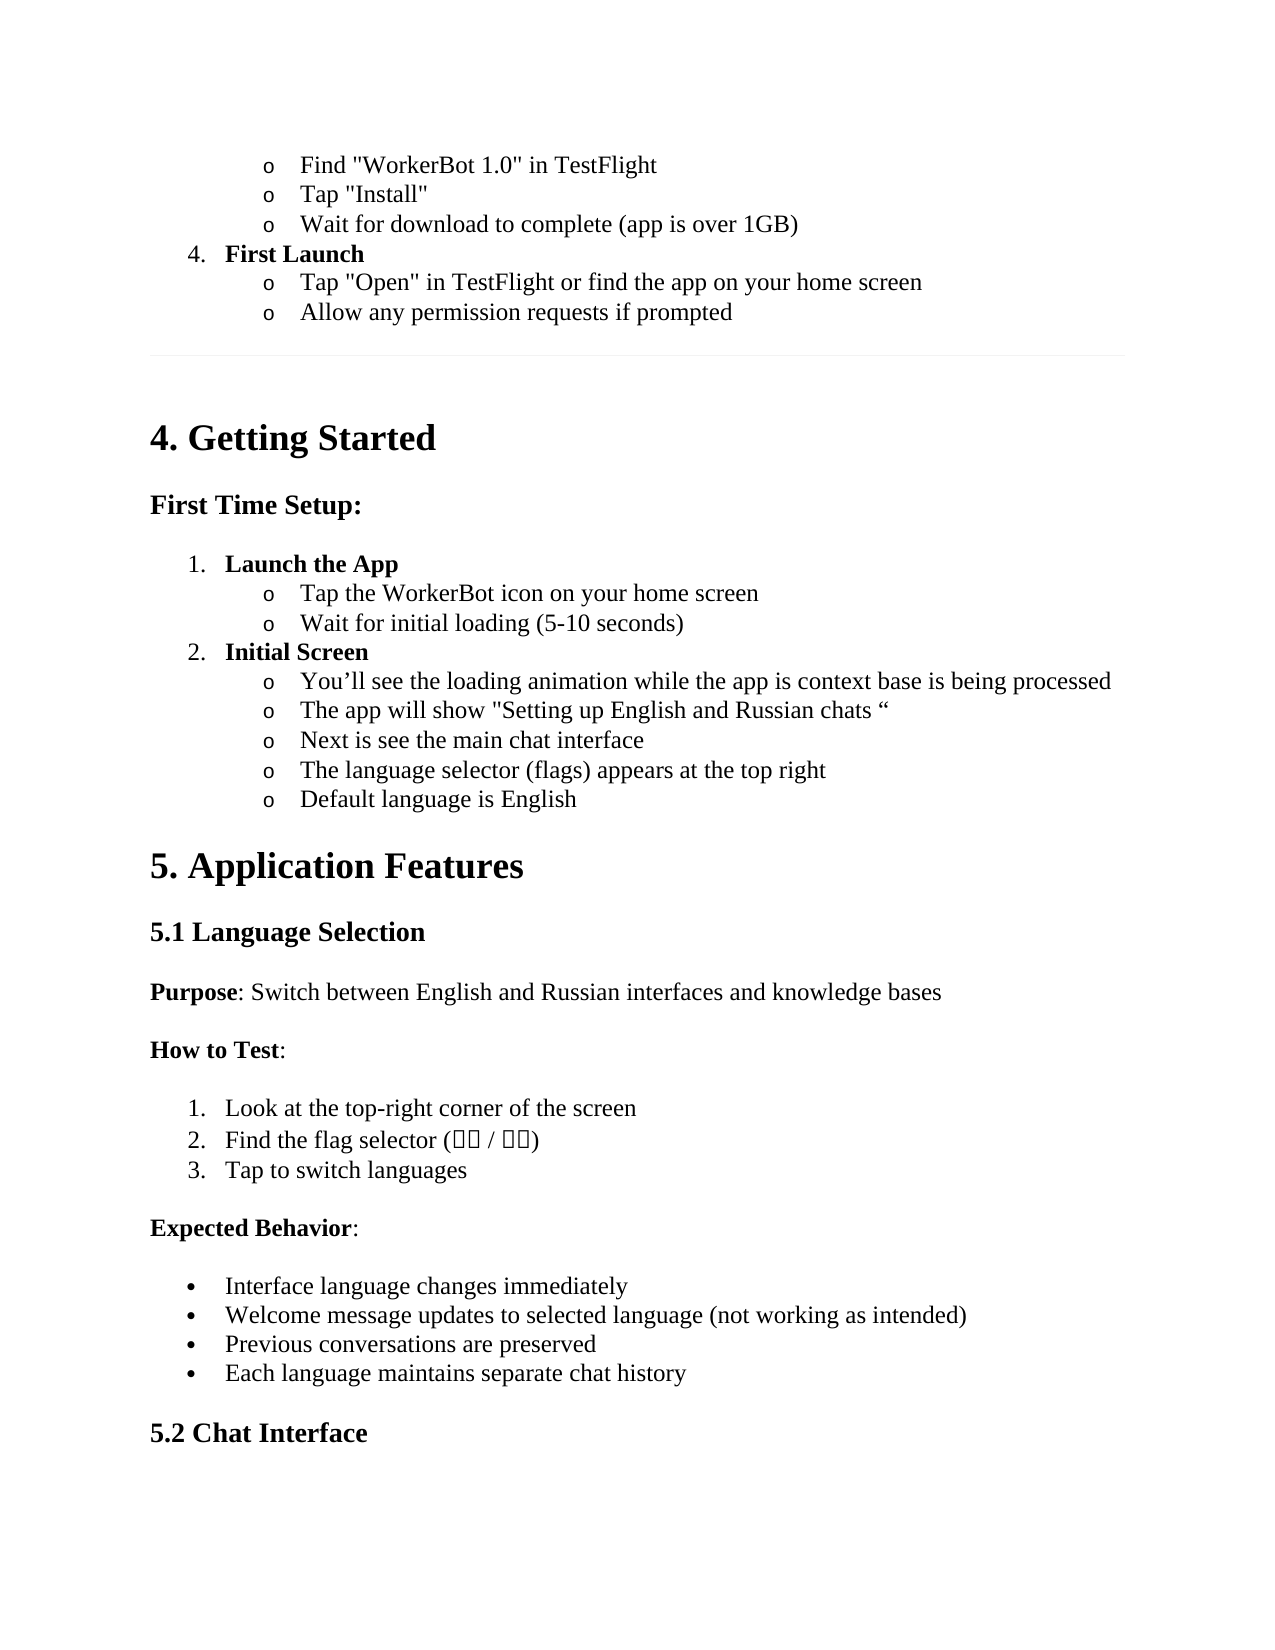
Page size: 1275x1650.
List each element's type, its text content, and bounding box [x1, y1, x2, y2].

text 5.1 Language Selection [150, 915, 1125, 948]
list You’ll see the loading animation while the app is context base is being processed [262, 666, 1125, 696]
list Each language maintains separate chat history [187, 1358, 1125, 1386]
list Look at the top-right corner of the screen [187, 1093, 1125, 1122]
text First Time Setup: [150, 488, 1125, 520]
list Find "WorkerBot 1.0" in TestFlight [262, 150, 1125, 179]
list The language selector (flags) appears at the top right [262, 755, 1125, 784]
list Tap the WorkerBot icon on your home screen [262, 578, 1125, 608]
list Previous conversations are preserved [187, 1329, 1125, 1358]
text Purpose: Switch between English and Russian interfaces and knowledge bases [150, 977, 1125, 1006]
list Find the flag selector (🇬🇧 / 🇷🇺) [187, 1122, 1125, 1156]
text 5.2 Chat Interface [150, 1416, 1125, 1448]
text 5. Application Features [150, 843, 1125, 886]
list Default language is English [262, 784, 1125, 814]
list Allow any permission requests if prompted [262, 297, 1125, 327]
text How to Test: [150, 1035, 1125, 1064]
text Expected Behavior: [150, 1213, 1125, 1242]
list Initial Screen [187, 637, 1125, 666]
list Tap to switch languages [187, 1156, 1125, 1184]
list Launch the App [187, 549, 1125, 578]
list Tap "Install" [262, 179, 1125, 209]
list First Launch [187, 239, 1125, 267]
list Welcome message updates to selected language (not working as intended) [187, 1300, 1125, 1329]
list Wait for download to complete (app is over 1GB) [262, 209, 1125, 239]
list Tap "Open" in TestFlight or find the app on your home screen [262, 267, 1125, 297]
text 4. Getting Started [150, 416, 1125, 459]
list Wait for initial loading (5-10 seconds) [262, 608, 1125, 637]
list Next is see the main chat interface [262, 725, 1125, 755]
list The app will show "Setting up English and Russian chats “ [262, 696, 1125, 725]
list Interface language changes immediately [187, 1271, 1125, 1300]
